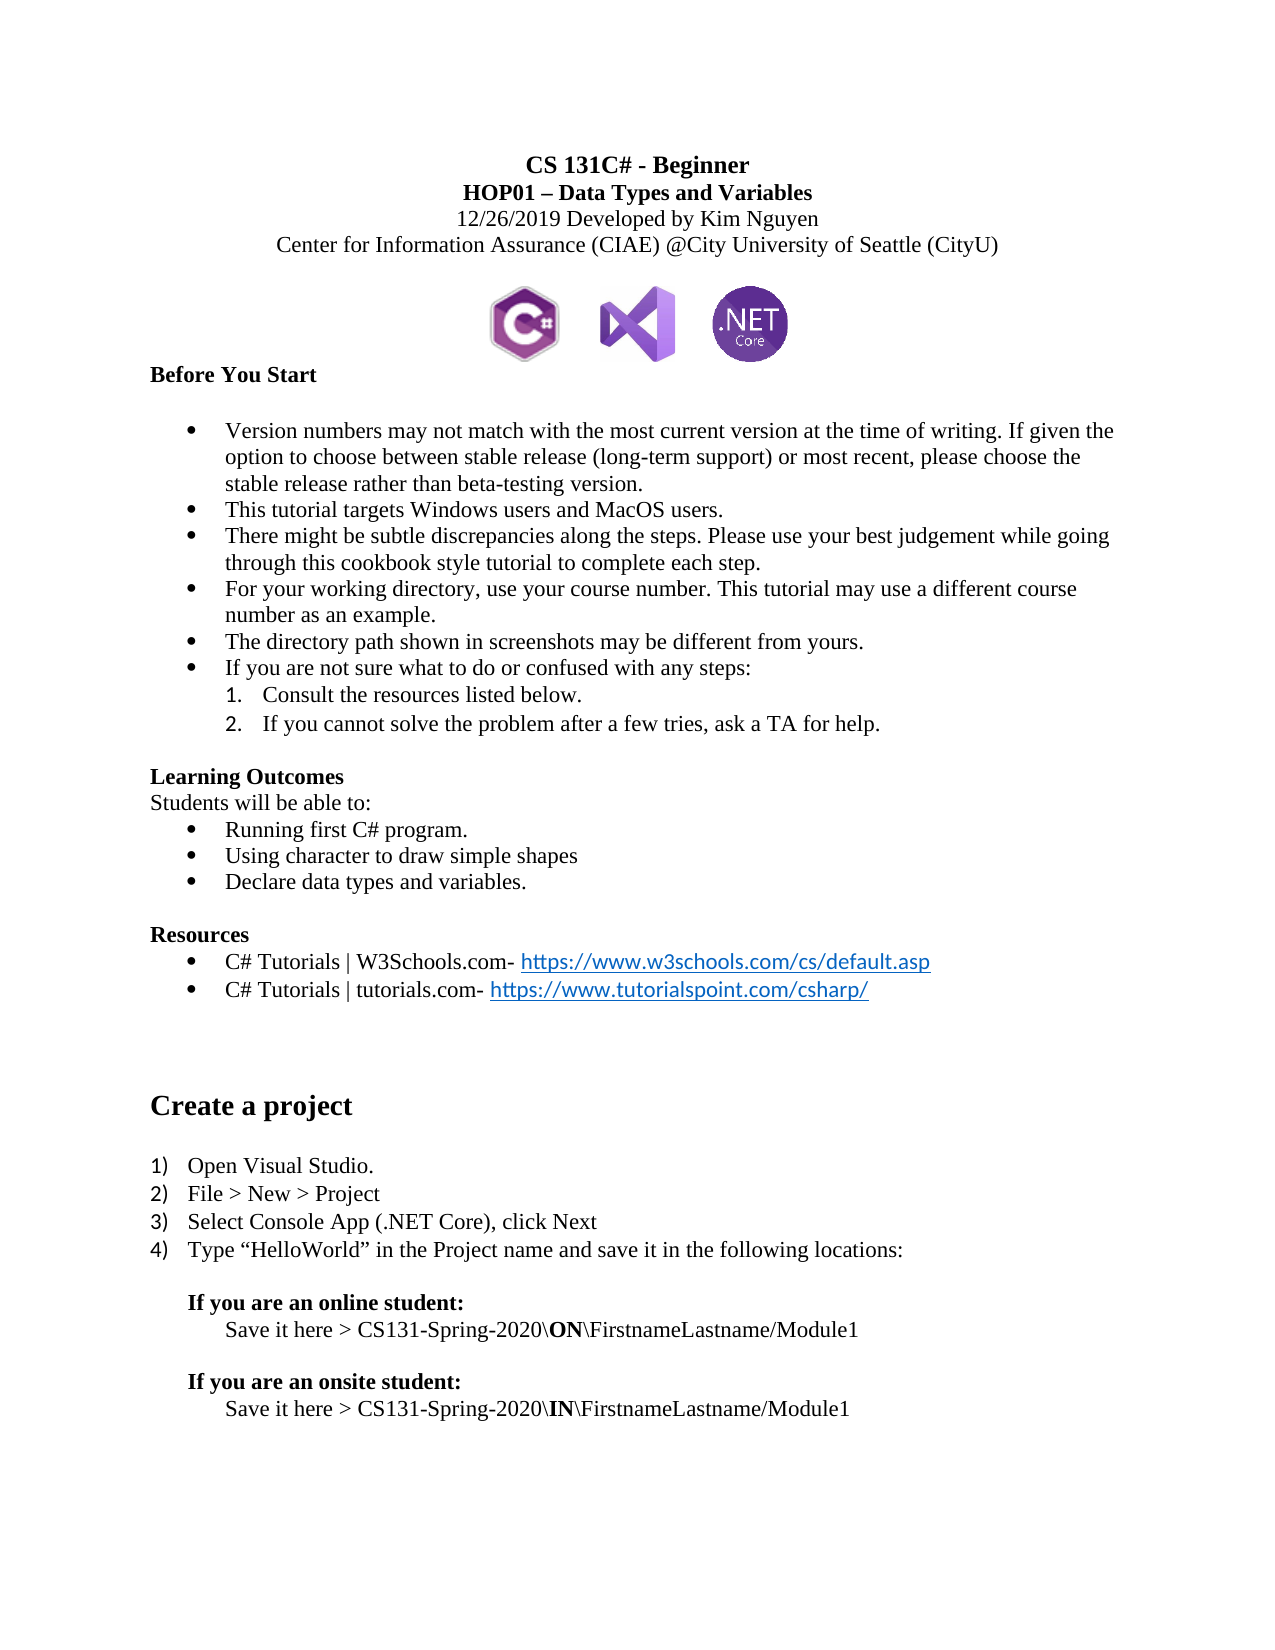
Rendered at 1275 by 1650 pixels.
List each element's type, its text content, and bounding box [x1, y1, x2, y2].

text Students will be able to: [150, 789, 1125, 816]
list C# Tutorials | W3Schools.com- https://www.w3schools.com/cs/default.asp [187, 947, 1125, 976]
text If you are an online student: [187, 1289, 1125, 1316]
list For your working directory, use your course number. This tutorial may use a different course number as an example. [187, 575, 1125, 628]
text Save it here > CS131-Spring-2020\ON\FirstnameLastname/Module1 [225, 1316, 1125, 1342]
list Declare data types and variables. [187, 868, 1125, 895]
list Consult the resources listed below. [225, 681, 1125, 709]
list Version numbers may not match with the most current version at the time of writing. If given the option to choose between stable release (long-term support) or most recent, please choose the stable release rather than beta-testing version. [187, 417, 1125, 496]
list C# Tutorials | tutorials.com- https://www.tutorialspoint.com/csharp/ [187, 976, 1125, 1003]
list File > New > Project [150, 1179, 1125, 1207]
text Learning Outcomes [150, 763, 1125, 789]
list If you are not sure what to do or confused with any steps: [187, 654, 1125, 681]
text If you are an onsite student: [187, 1368, 1125, 1395]
text Center for Information Assurance (CIAE) @City University of Seattle (CityU) [150, 231, 1125, 258]
text Save it here > CS131-Spring-2020\IN\FirstnameLastname/Module1 [225, 1395, 1125, 1421]
list Running first C# program. [187, 816, 1125, 842]
list There might be subtle discrepancies along the steps. Please use your best judgement while going through this cookbook style tutorial to complete each step. [187, 522, 1125, 575]
text Resources [150, 921, 1125, 947]
text 12/26/2019 Developed by Kim Nguyen [150, 205, 1125, 231]
list Using character to draw simple shapes [187, 842, 1125, 868]
list Type “HelloWorld” in the Project name and save it in the following locations: [150, 1235, 1125, 1263]
text CS 131C# - Beginner [150, 150, 1125, 179]
text Create a project [150, 1088, 1125, 1122]
list Select Console App (.NET Core), click Next [150, 1207, 1125, 1235]
list This tutorial targets Windows users and MacOS users. [187, 496, 1125, 522]
text Before You Start [150, 362, 1125, 388]
list If you cannot solve the problem after a few tries, ask a TA for help. [225, 709, 1125, 737]
text HOP01 – Data Types and Variables [150, 179, 1125, 205]
list Open Visual Studio. [150, 1151, 1125, 1179]
list The directory path shown in screenshots may be different from yours. [187, 628, 1125, 654]
